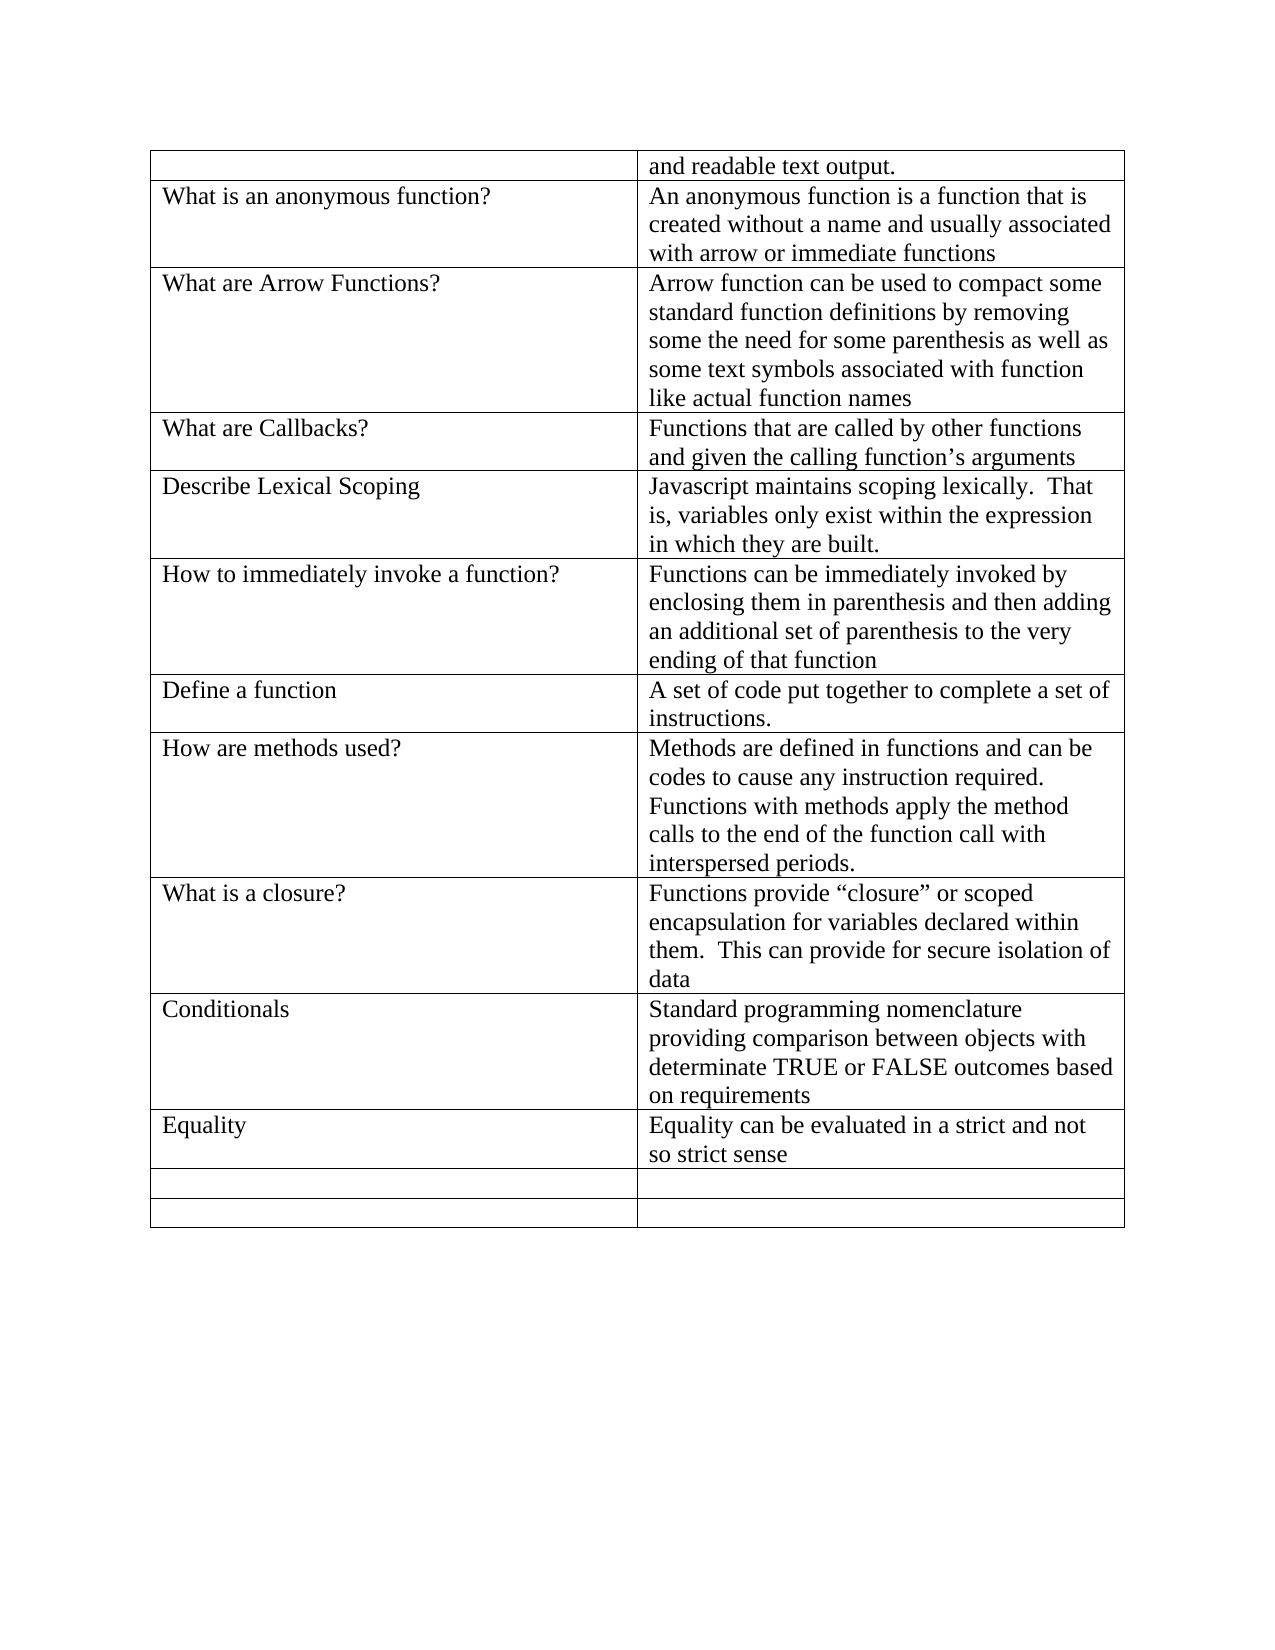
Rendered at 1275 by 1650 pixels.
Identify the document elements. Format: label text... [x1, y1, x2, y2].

table_cell [151, 1169, 637, 1197]
table_cell Equality [151, 1110, 637, 1168]
table_cell A set of code put together to complete a set of instructions. [638, 675, 1124, 732]
table_cell Functions that are called by other functions and given the calling function’s arguments [638, 413, 1124, 470]
table_cell What are Arrow Functions? [151, 268, 637, 412]
table_cell [638, 1169, 1124, 1197]
table_cell Standard programming nomenclature providing comparison between objects with determinate TRUE or FALSE outcomes based on requirements [638, 994, 1124, 1109]
table_cell Functions provide “closure” or scoped encapsulation for variables declared within them. This can provide for secure isolation of data [638, 878, 1124, 993]
table_cell What is a closure? [151, 878, 637, 993]
table_cell Functions can be immediately invoked by enclosing them in parenthesis and then adding an additional set of parenthesis to the very ending of that function [638, 559, 1124, 674]
table_cell [638, 1199, 1124, 1227]
table_cell Arrow function can be used to compact some standard function definitions by removing some the need for some parenthesis as well as some text symbols associated with function like actual function names [638, 268, 1124, 412]
table_cell What is an anonymous function? [151, 181, 637, 267]
table_cell An anonymous function is a function that is created without a name and usually associated with arrow or immediate functions [638, 181, 1124, 267]
table_cell How are methods used? [151, 733, 637, 877]
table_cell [638, 151, 1124, 180]
table_cell How to immediately invoke a function? [151, 559, 637, 674]
table_cell Conditionals [151, 994, 637, 1109]
table_cell Define a function [151, 675, 637, 732]
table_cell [151, 151, 637, 180]
table_cell What are Callbacks? [151, 413, 637, 470]
table_cell Describe Lexical Scoping [151, 471, 637, 558]
table_cell Javascript maintains scoping lexically. That is, variables only exist within the expression in which they are built. [638, 471, 1124, 558]
table_cell Equality can be evaluated in a strict and not so strict sense [638, 1110, 1124, 1168]
table_cell [151, 1199, 637, 1227]
table_cell Methods are defined in functions and can be codes to cause any instruction required. Functions with methods apply the method calls to the end of the function call with interspersed periods. [638, 733, 1124, 877]
